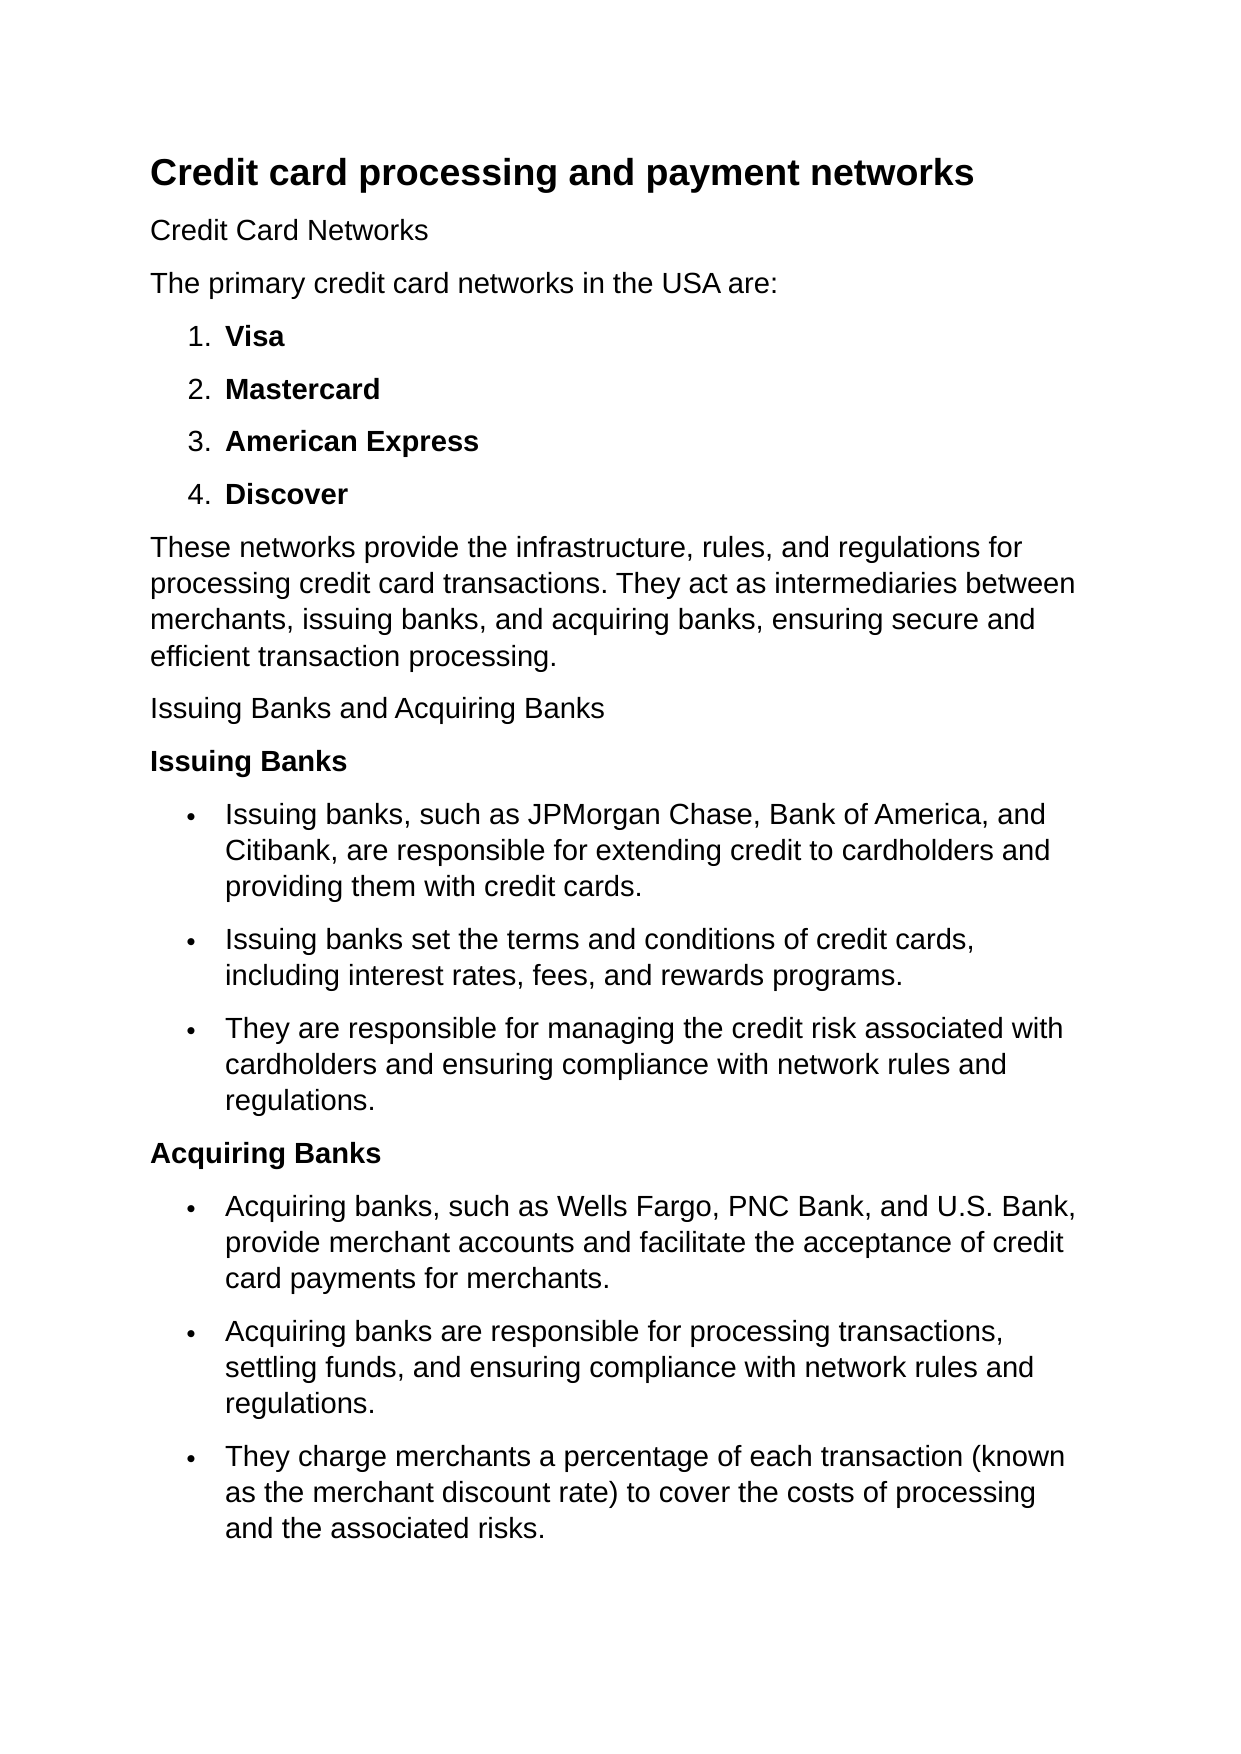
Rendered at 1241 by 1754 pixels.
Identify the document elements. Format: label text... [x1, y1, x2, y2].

list Acquiring banks are responsible for processing transactions, settling funds, and ensuring compliance with network rules and regulations. [187, 1314, 1090, 1420]
list American Express [187, 424, 1090, 458]
list Issuing banks, such as JPMorgan Chase, Bank of America, and Citibank, are responsible for extending credit to cardholders and providing them with credit cards. [187, 797, 1090, 903]
text Issuing Banks and Acquiring Banks [150, 691, 1090, 725]
list Discover [187, 477, 1090, 511]
text Credit Card Networks [150, 213, 1090, 247]
text Credit card processing and payment networks [150, 150, 1090, 193]
text These networks provide the infrastructure, rules, and regulations for processing credit card transactions. They act as intermediaries between merchants, issuing banks, and acquiring banks, ensuring secure and efficient transaction processing. [150, 530, 1090, 672]
text Acquiring Banks [150, 1136, 1090, 1170]
list They are responsible for managing the credit risk associated with cardholders and ensuring compliance with network rules and regulations. [187, 1011, 1090, 1117]
list Visa [187, 319, 1090, 352]
list Acquiring banks, such as Wells Fargo, PNC Bank, and U.S. Bank, provide merchant accounts and facilitate the acceptance of credit card payments for merchants. [187, 1189, 1090, 1295]
list They charge merchants a percentage of each transaction (known as the merchant discount rate) to cover the costs of processing and the associated risks. [187, 1439, 1090, 1545]
text The primary credit card networks in the USA are: [150, 266, 1090, 299]
text Issuing Banks [150, 744, 1090, 778]
list Mastercard [187, 372, 1090, 405]
list Issuing banks set the terms and conditions of credit cards, including interest rates, fees, and rewards programs. [187, 922, 1090, 992]
